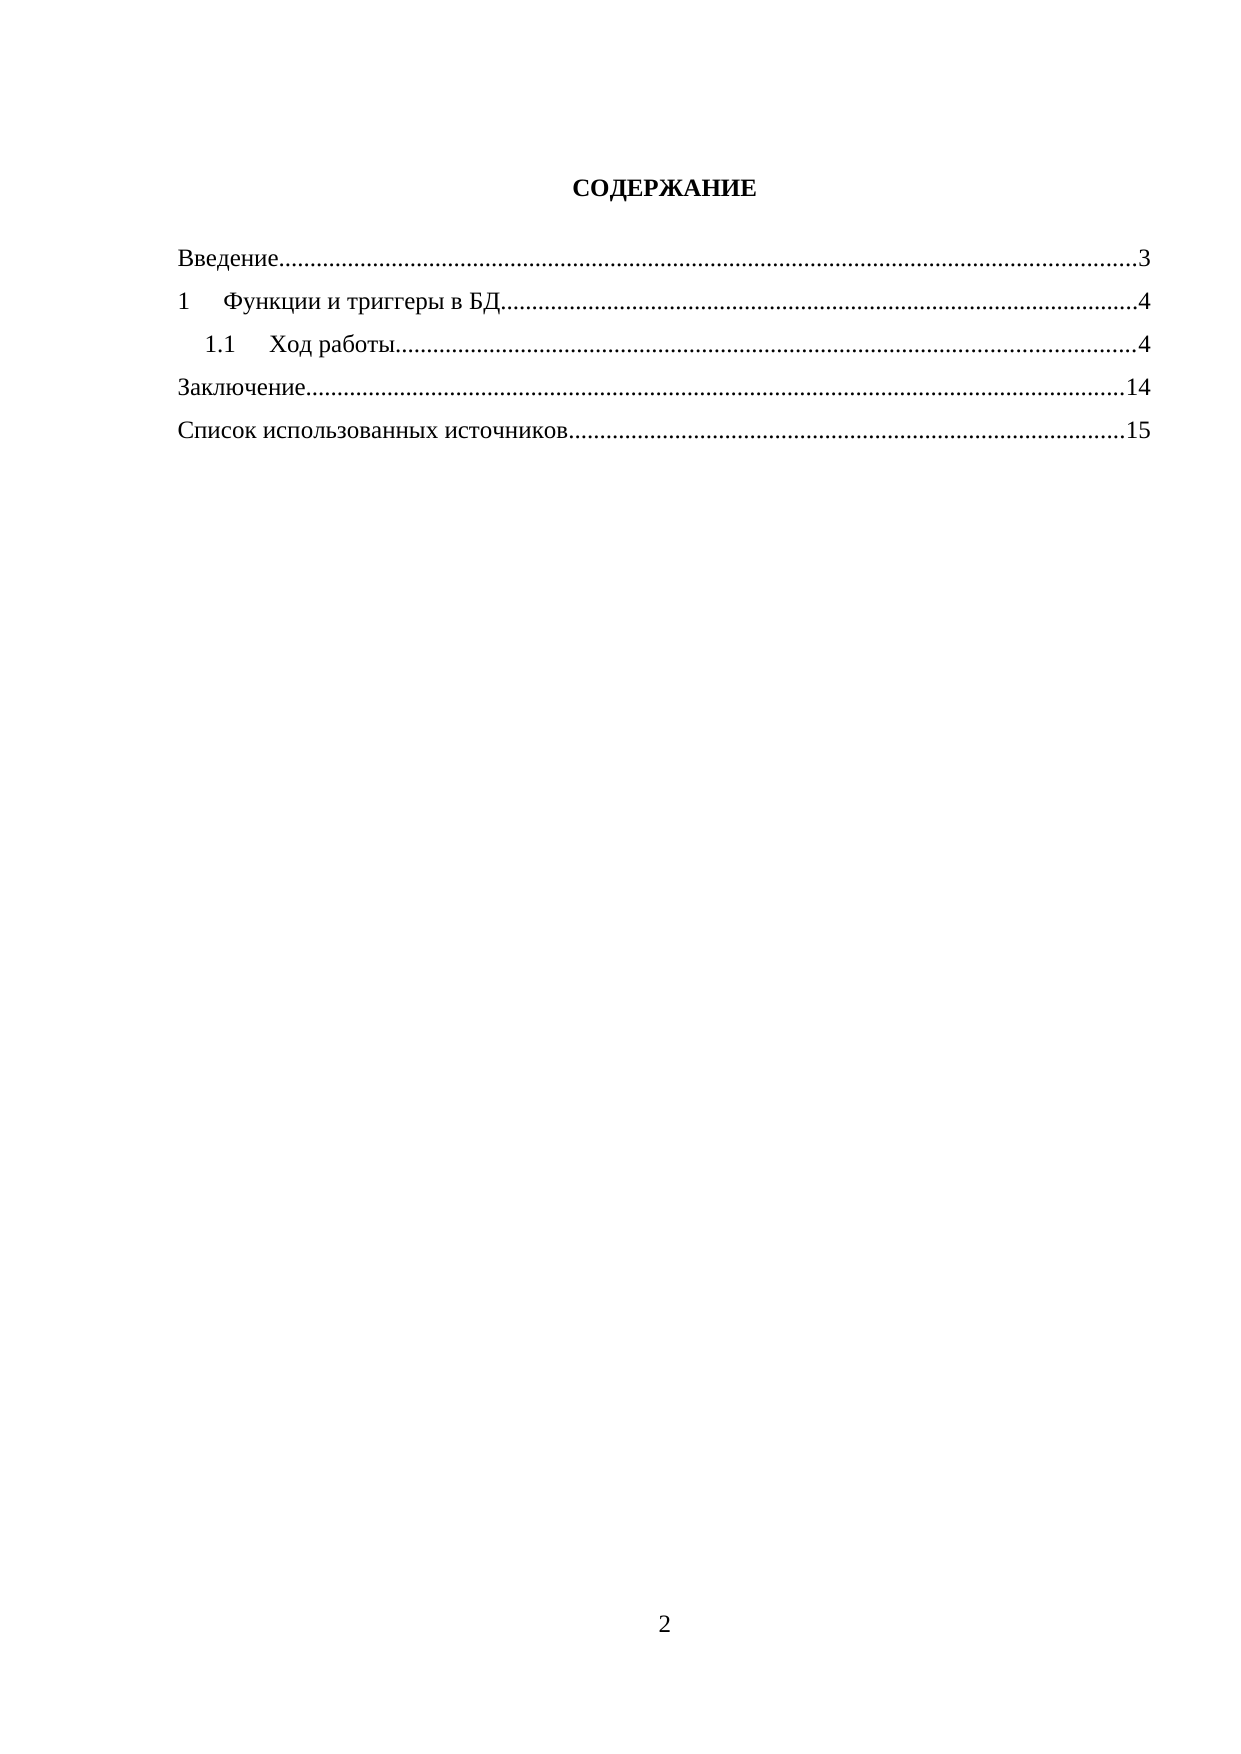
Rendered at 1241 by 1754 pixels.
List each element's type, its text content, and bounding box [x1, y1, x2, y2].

text Содержание [236, 173, 1093, 201]
